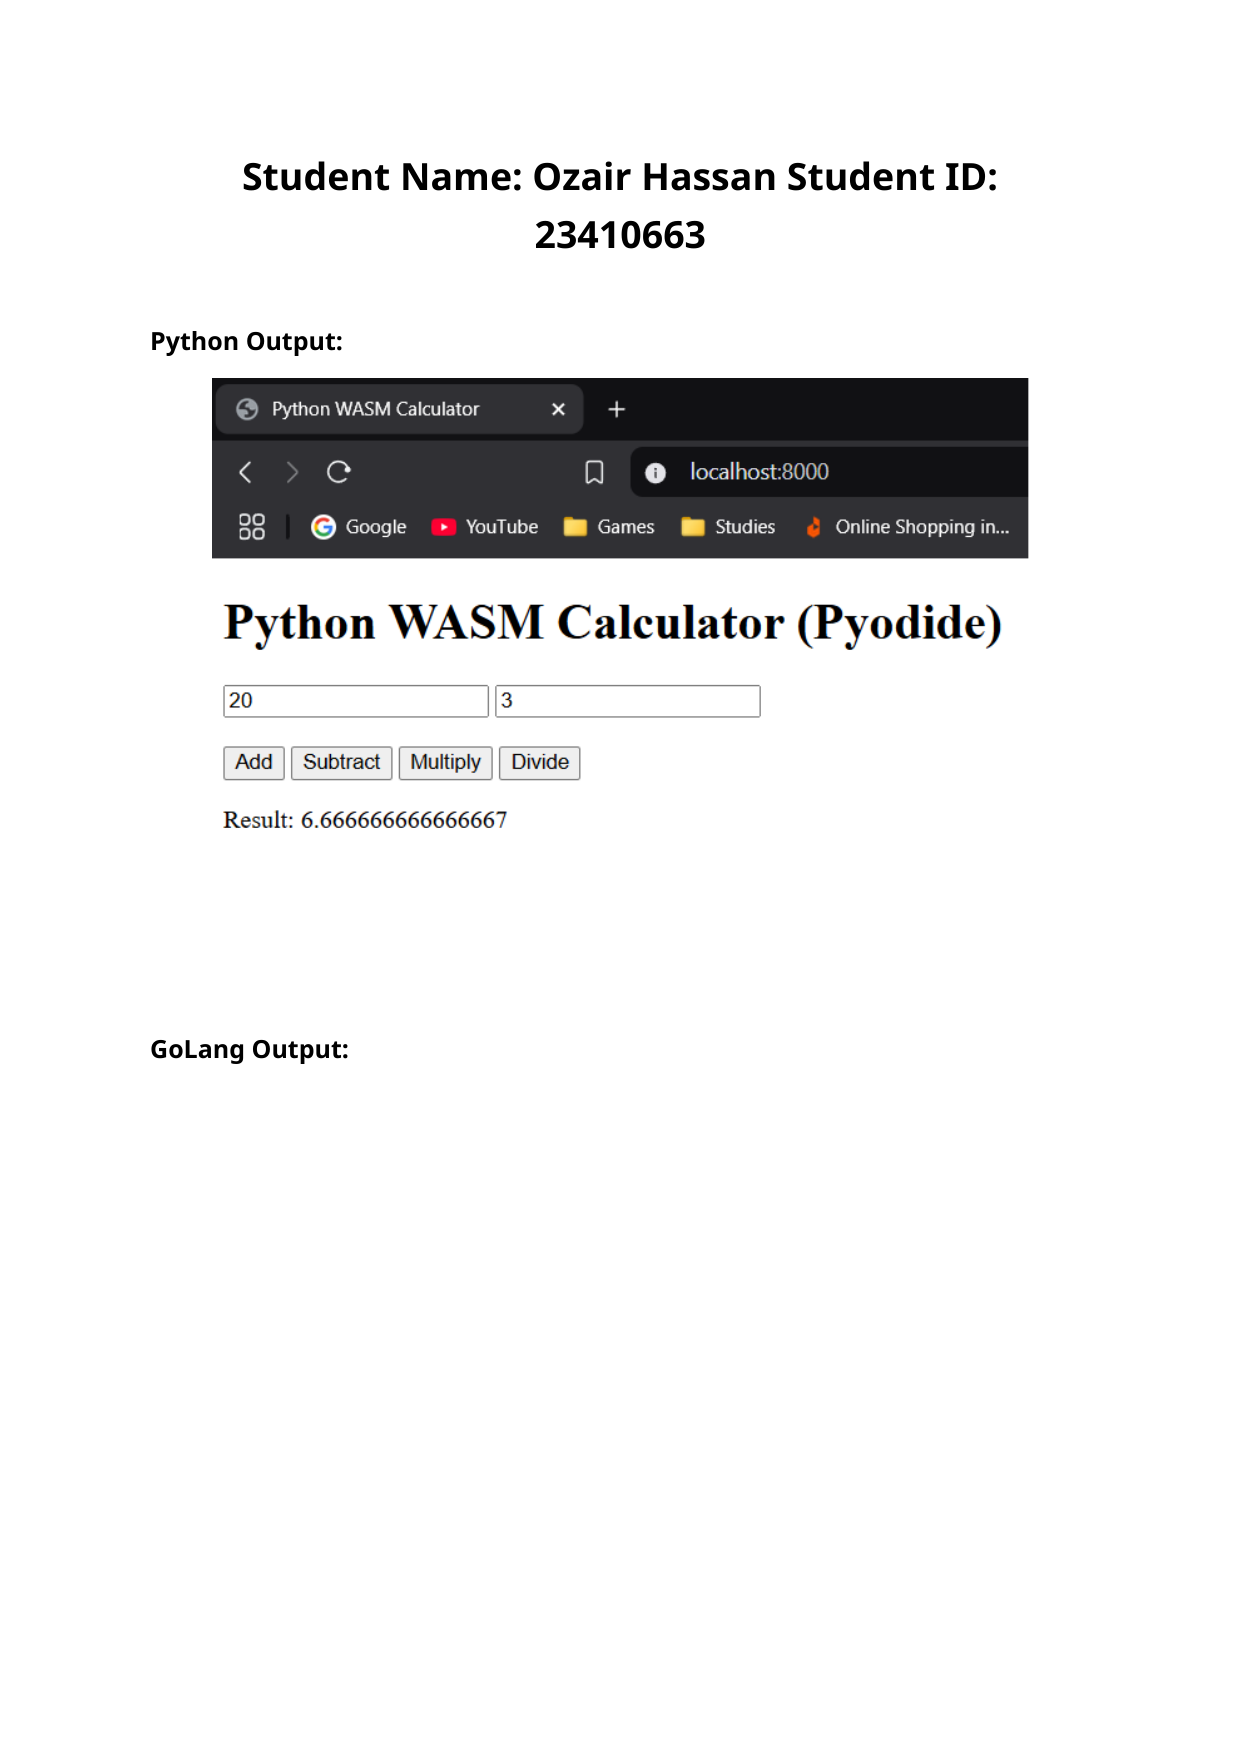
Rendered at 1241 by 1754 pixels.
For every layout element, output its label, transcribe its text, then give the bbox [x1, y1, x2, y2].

picture [212, 378, 1029, 1011]
text Student Name: Ozair Hassan Student ID: 23410663 [150, 150, 1090, 260]
text GoLang Output: [150, 1032, 1090, 1066]
text Python Output: [150, 284, 1090, 357]
